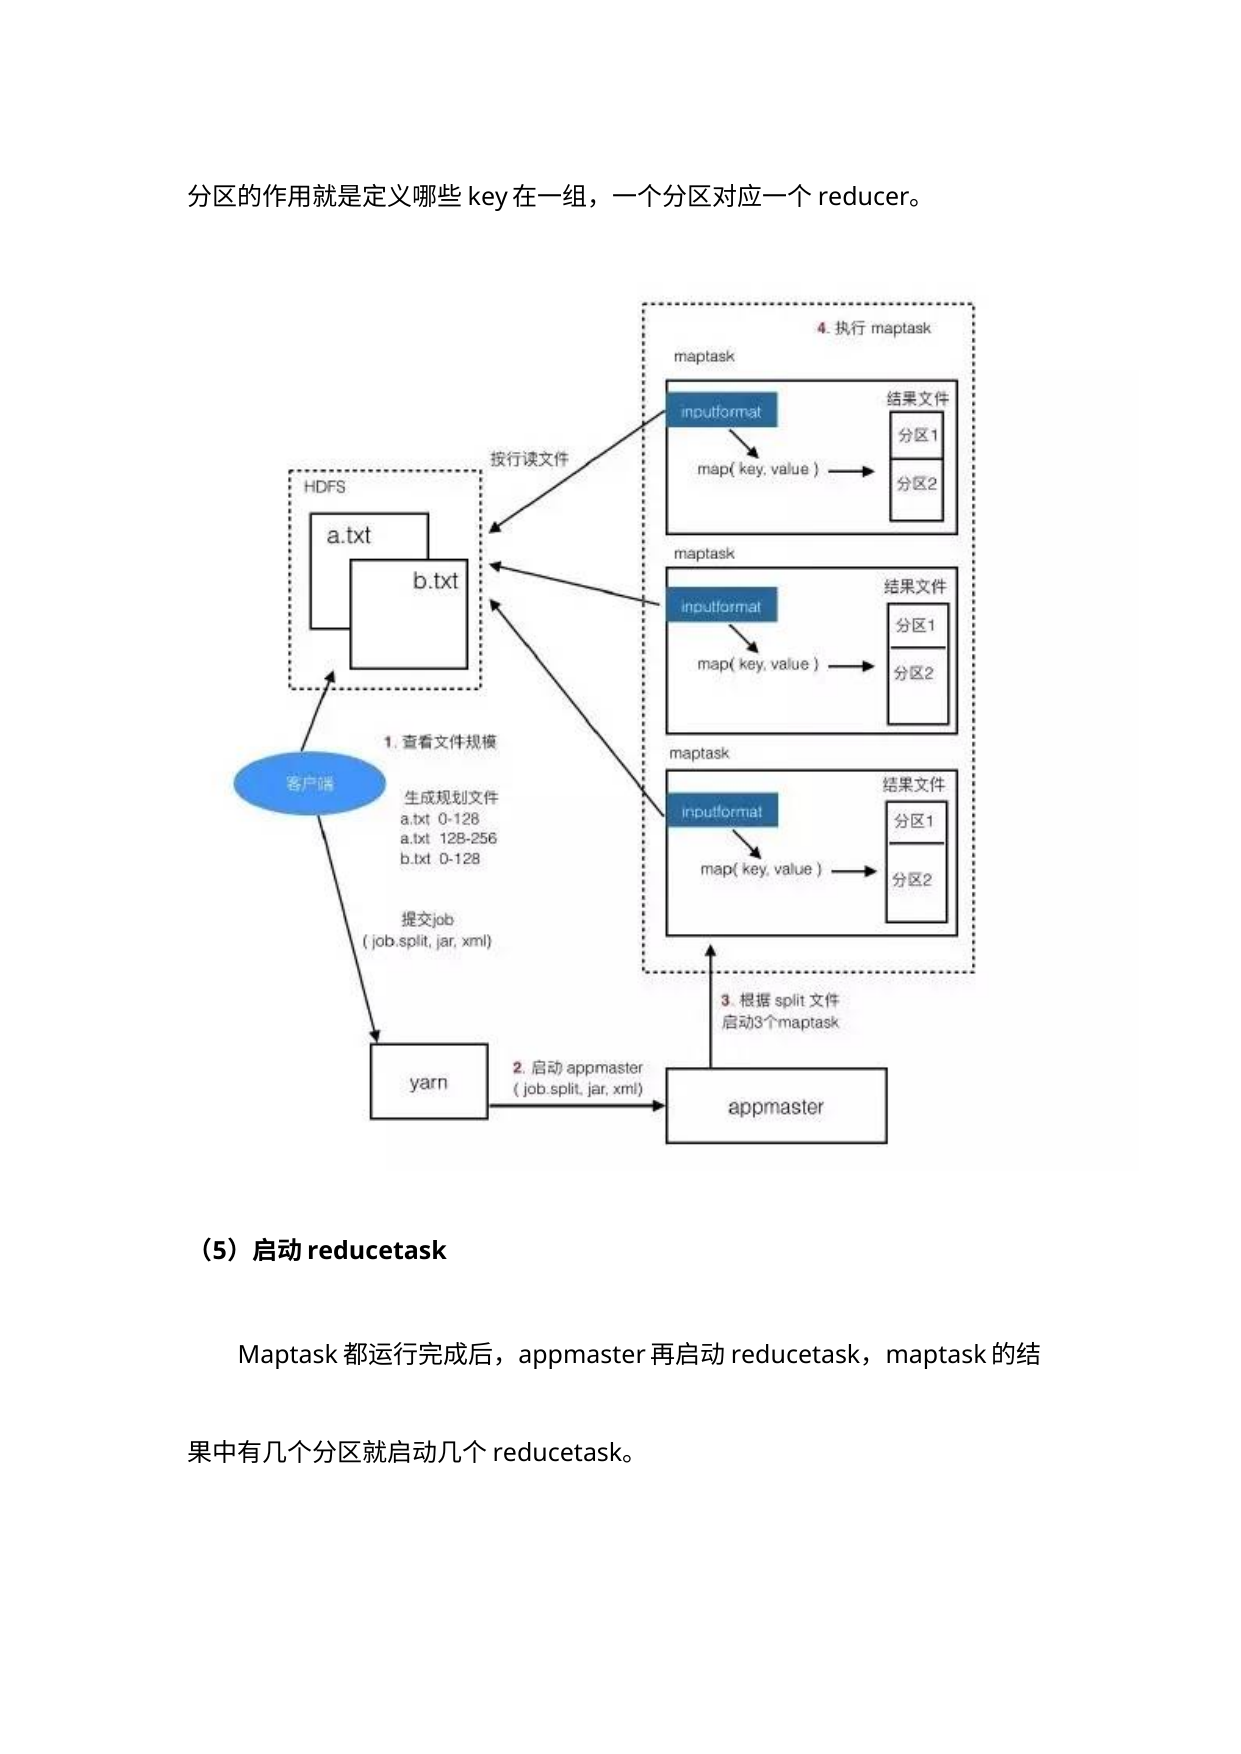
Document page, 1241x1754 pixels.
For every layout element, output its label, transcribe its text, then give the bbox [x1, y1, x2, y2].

text Maptask都运行完成后，appmaster再启动reducetask，maptask的结果中有几个分区就启动几个reducetask。 [187, 1320, 1053, 1483]
picture [187, 272, 1139, 1171]
text （5）启动reducetask [187, 1216, 1053, 1281]
text 分区的作用就是定义哪些key在一组，一个分区对应一个reducer。 [187, 162, 1053, 227]
